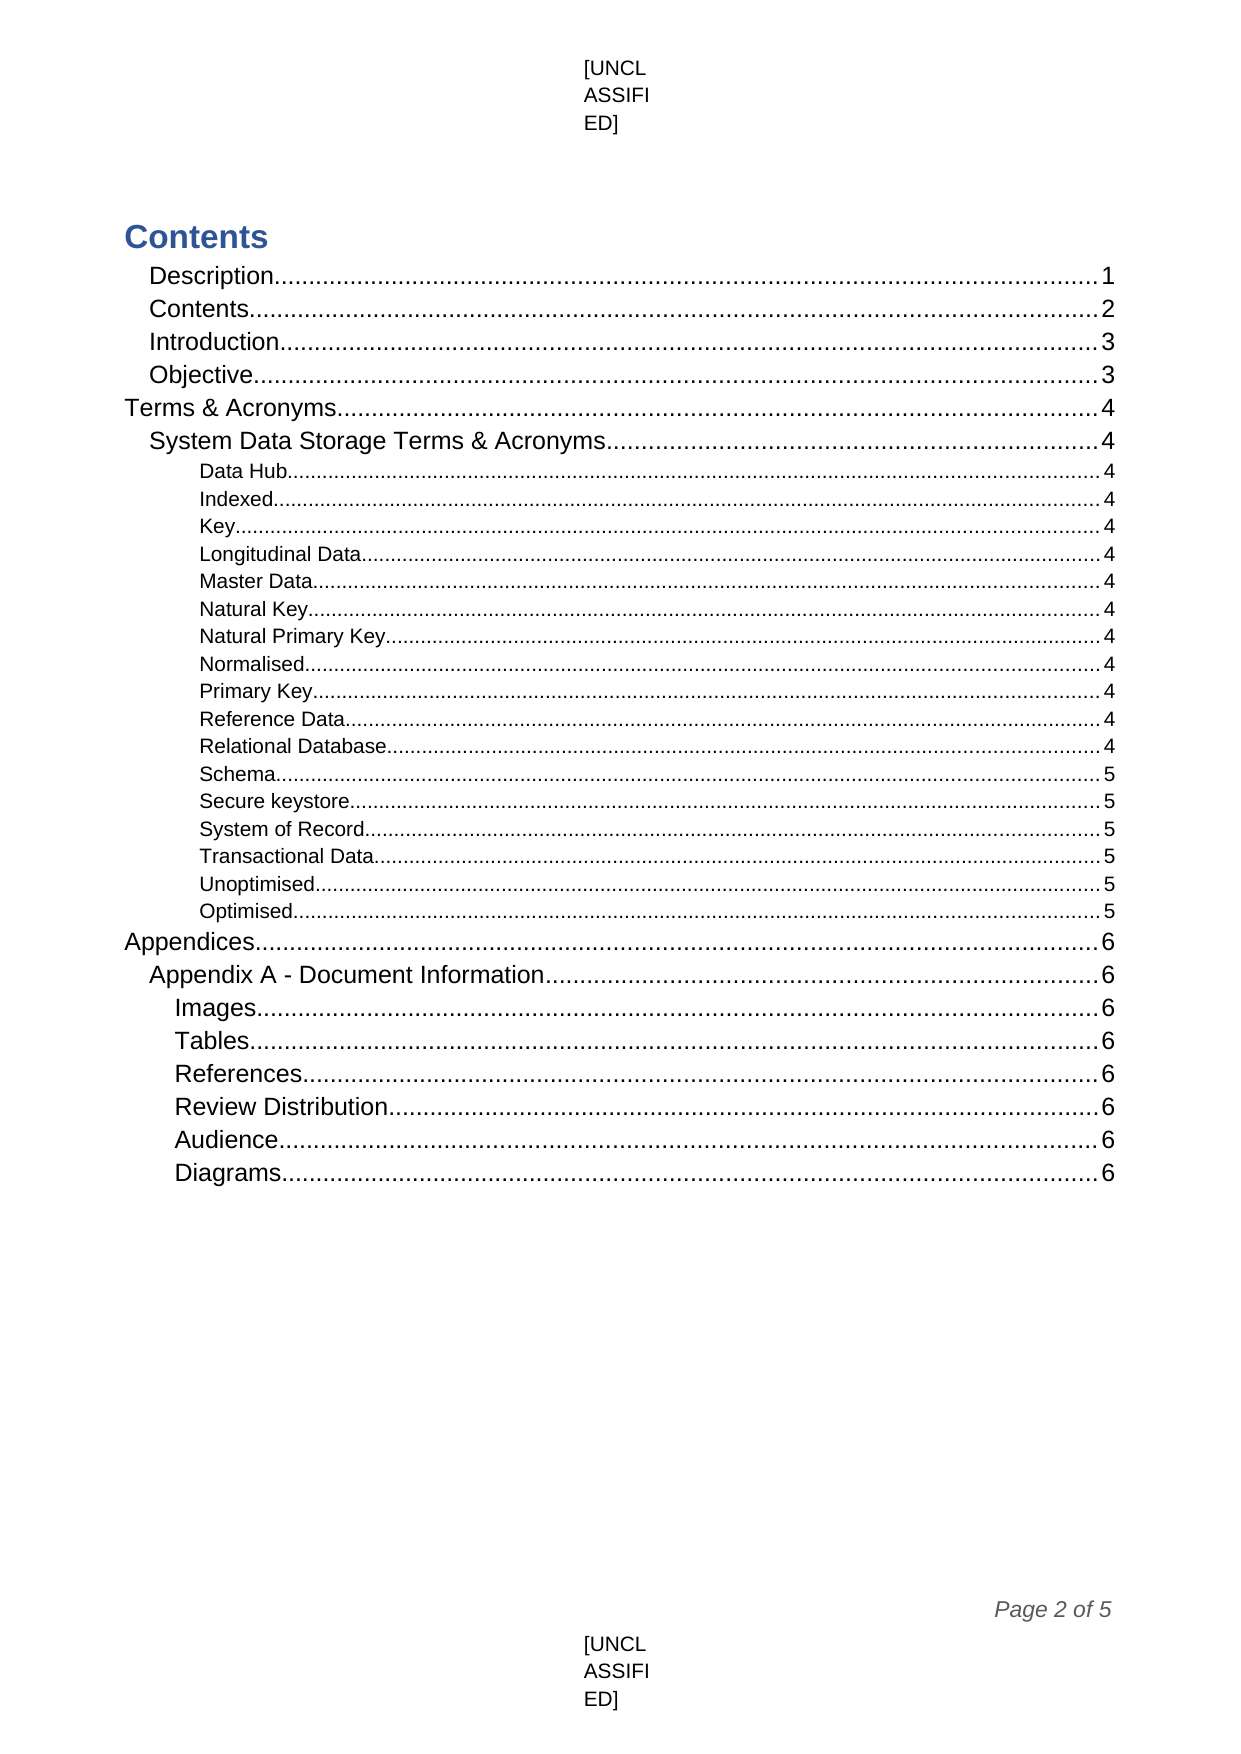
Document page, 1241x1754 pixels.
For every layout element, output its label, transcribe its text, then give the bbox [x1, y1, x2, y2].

text Tables 6 [174, 1026, 1116, 1054]
text Description 1 [149, 261, 1116, 290]
text Relational Database 4 [199, 734, 1116, 758]
text Data Hub 4 [199, 459, 1116, 483]
text Schema 5 [199, 762, 1116, 786]
text System Data Storage Terms & Acronyms 4 [149, 426, 1116, 455]
text Key 4 [199, 514, 1116, 538]
text Normalised 4 [199, 652, 1116, 676]
text Objective 3 [149, 360, 1116, 389]
text Appendix A - Document Information 6 [149, 960, 1116, 988]
text References 6 [174, 1059, 1116, 1088]
text Natural Primary Key 4 [199, 624, 1116, 648]
text Contents 2 [149, 294, 1116, 323]
text Longitudinal Data 4 [199, 542, 1116, 566]
text Transactional Data 5 [199, 844, 1116, 868]
text Introduction 3 [149, 327, 1116, 356]
text Secure keystore 5 [199, 789, 1116, 813]
text Reference Data 4 [199, 707, 1116, 731]
text Primary Key 4 [199, 679, 1116, 703]
text Appendices 6 [124, 927, 1116, 956]
text Audience 6 [174, 1125, 1116, 1154]
text Natural Key 4 [199, 597, 1116, 621]
text Review Distribution 6 [174, 1092, 1116, 1121]
text Images 6 [174, 993, 1116, 1022]
subtitle Contents [124, 217, 1116, 255]
text Terms & Acronyms 4 [124, 393, 1116, 422]
text Unoptimised 5 [199, 872, 1116, 896]
text Diagrams 6 [174, 1158, 1116, 1187]
text Indexed 4 [199, 487, 1116, 511]
text Master Data 4 [199, 569, 1116, 593]
text Optimised 5 [199, 899, 1116, 923]
text System of Record 5 [199, 817, 1116, 841]
